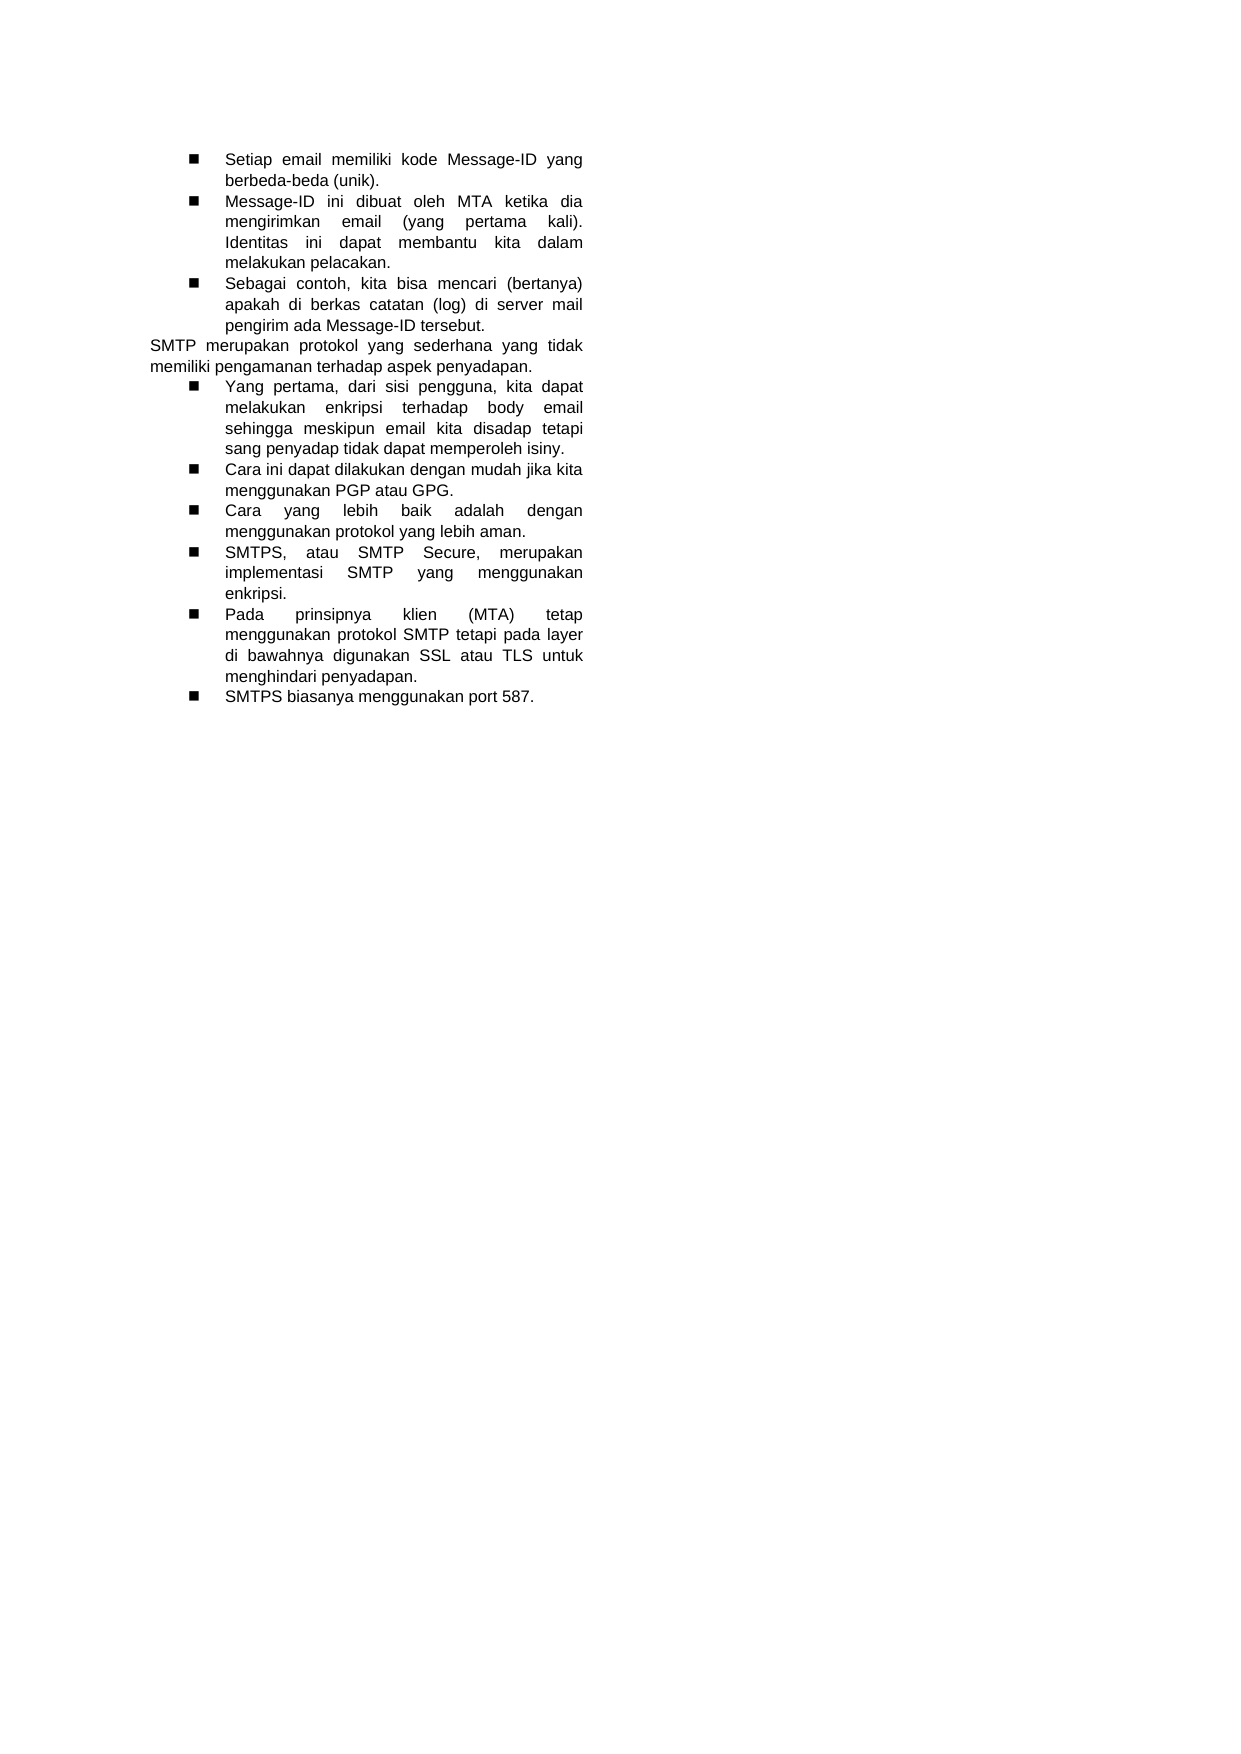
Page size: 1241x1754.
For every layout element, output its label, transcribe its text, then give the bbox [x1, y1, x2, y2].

list Cara ini dapat dilakukan dengan mudah jika kita menggunakan PGP atau GPG. [187, 460, 583, 500]
list Pada prinsipnya klien (MTA) tetap menggunakan protokol SMTP tetapi pada layer di bawahnya digunakan SSL atau TLS untuk menghindari penyadapan. [187, 604, 583, 686]
list SMTP merupakan protokol yang sederhana yang tidak memiliki pengamanan terhadap aspek penyadapan. [150, 336, 583, 376]
list SMTPS, atau SMTP Secure, merupakan implementasi SMTP yang menggunakan enkripsi. [187, 542, 583, 603]
list SMTPS biasanya menggunakan port 587. [187, 687, 583, 706]
list Message-ID ini dibuat oleh MTA ketika dia mengirimkan email (yang pertama kali). Identitas ini dapat membantu kita dalam melakukan pelacakan. [187, 191, 583, 272]
list Sebagai contoh, kita bisa mencari (bertanya) apakah di berkas catatan (log) di server mail pengirim ada Message-ID tersebut. [187, 274, 583, 334]
list Cara yang lebih baik adalah dengan menggunakan protokol yang lebih aman. [187, 501, 583, 541]
list Yang pertama, dari sisi pengguna, kita dapat melakukan enkripsi terhadap body email sehingga meskipun email kita disadap tetapi sang penyadap tidak dapat memperoleh isiny. [187, 377, 583, 458]
list Setiap email memiliki kode Message-ID yang berbeda-beda (unik). [187, 150, 583, 190]
